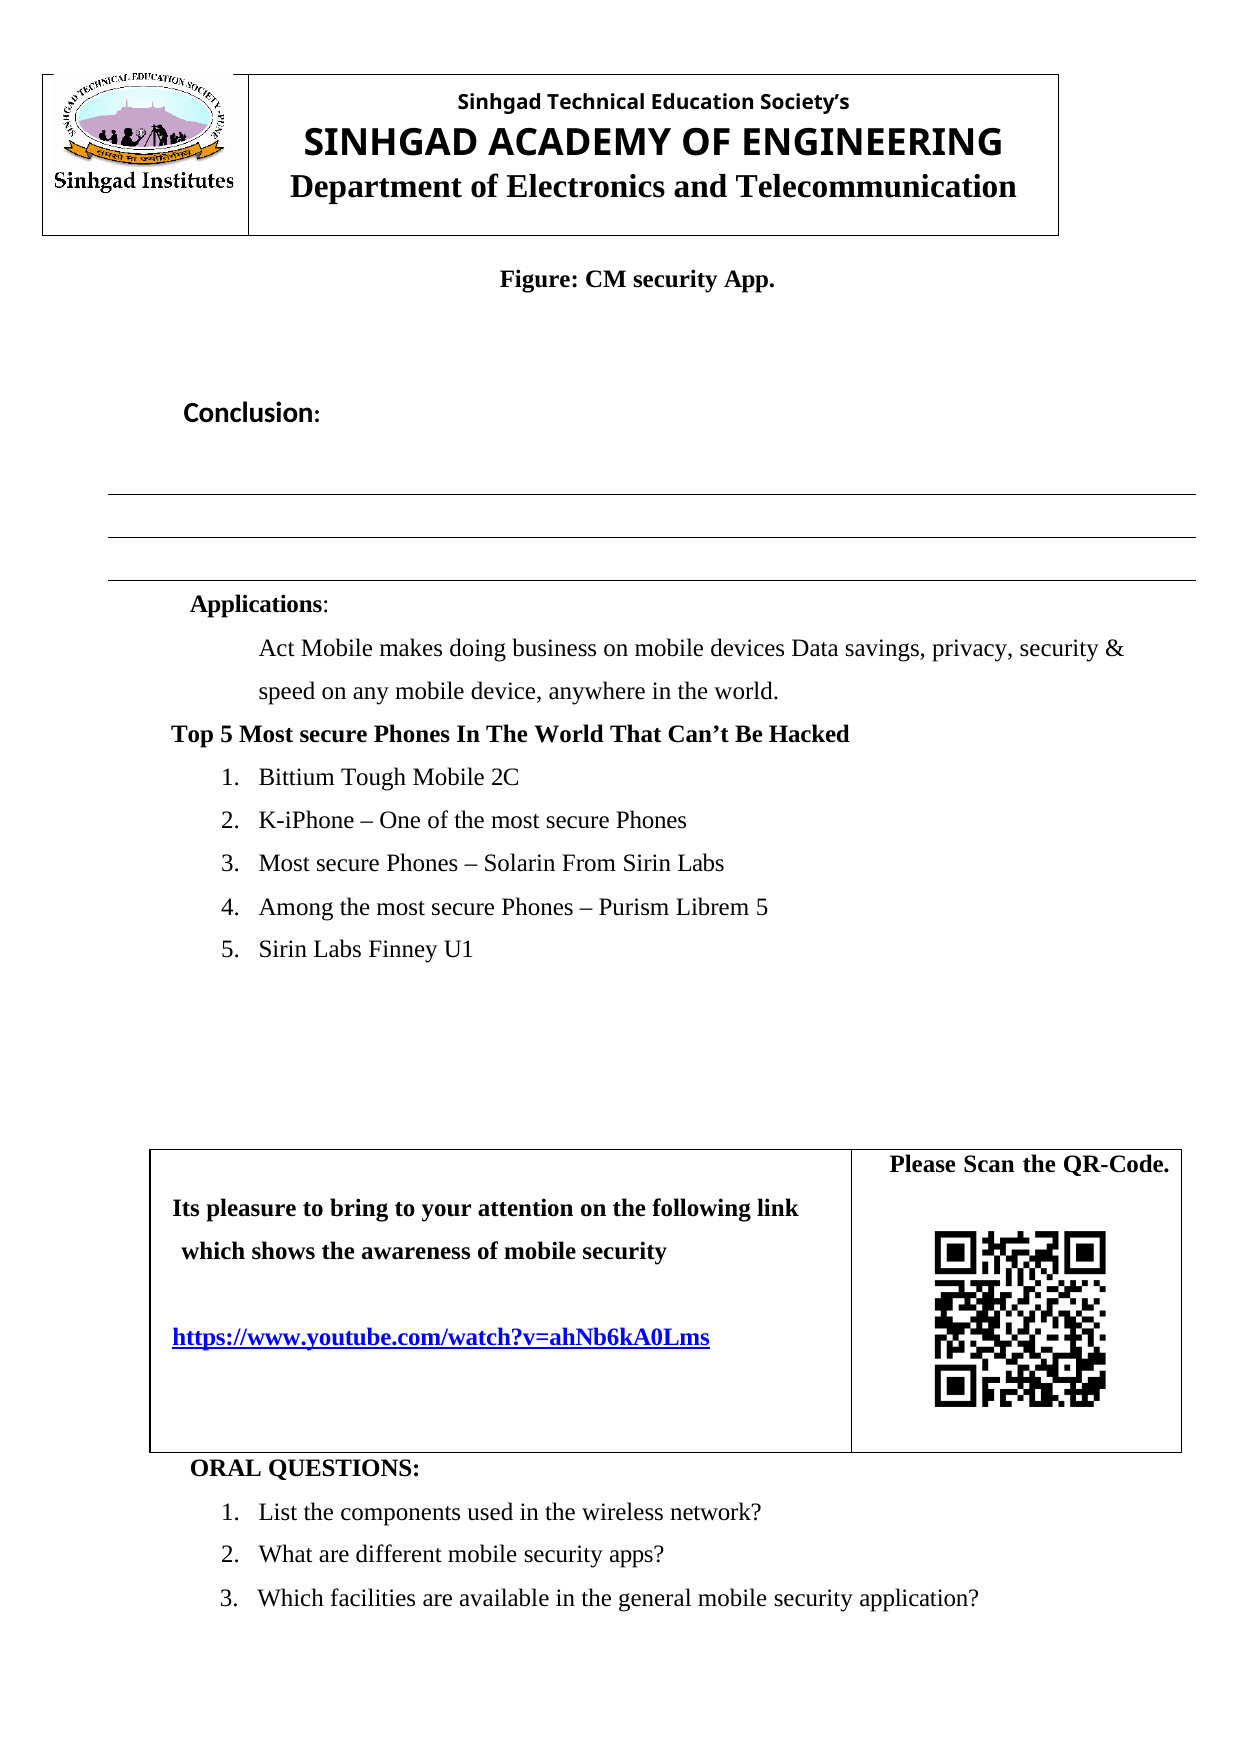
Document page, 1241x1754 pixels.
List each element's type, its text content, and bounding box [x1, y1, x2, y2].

picture [53, 73, 234, 193]
list Most secure Phones – Solarin From Sirin Labs [221, 848, 1167, 877]
list Which facilities are available in the general mobile security application? [219, 1583, 1167, 1612]
list Among the most secure Phones – Purism Librem 5 [221, 892, 1167, 920]
list List the components used in the wireless network? [221, 1497, 1167, 1525]
list K-iPhone – One of the most secure Phones [221, 805, 1167, 834]
list Sirin Labs Finney U1 [221, 934, 1167, 963]
list What are different mobile security apps? [221, 1539, 1167, 1568]
subtitle Figure: CM security App. [108, 264, 1167, 293]
text Act Mobile makes doing business on mobile devices Data savings, privacy, security & speed on any mobile device, anywhere in the world. [258, 633, 1167, 704]
subtitle ORAL QUESTIONS: [189, 1453, 1167, 1482]
table_header Its pleasure to bring to your attention on the following link which shows the awareness of mobile security https://www.youtube.com/watch?v=ahNb6kA0Lms [151, 1150, 851, 1452]
table_header Please Scan the QR-Code. [852, 1150, 1181, 1452]
subtitle Top 5 Most secure Phones In The World That Can’t Be Hacked [171, 719, 1167, 748]
text Conclusion: [183, 394, 1167, 430]
list Bittium Tough Mobile 2C [221, 762, 1167, 791]
subtitle Applications: [189, 589, 1167, 618]
picture [934, 1231, 1106, 1407]
